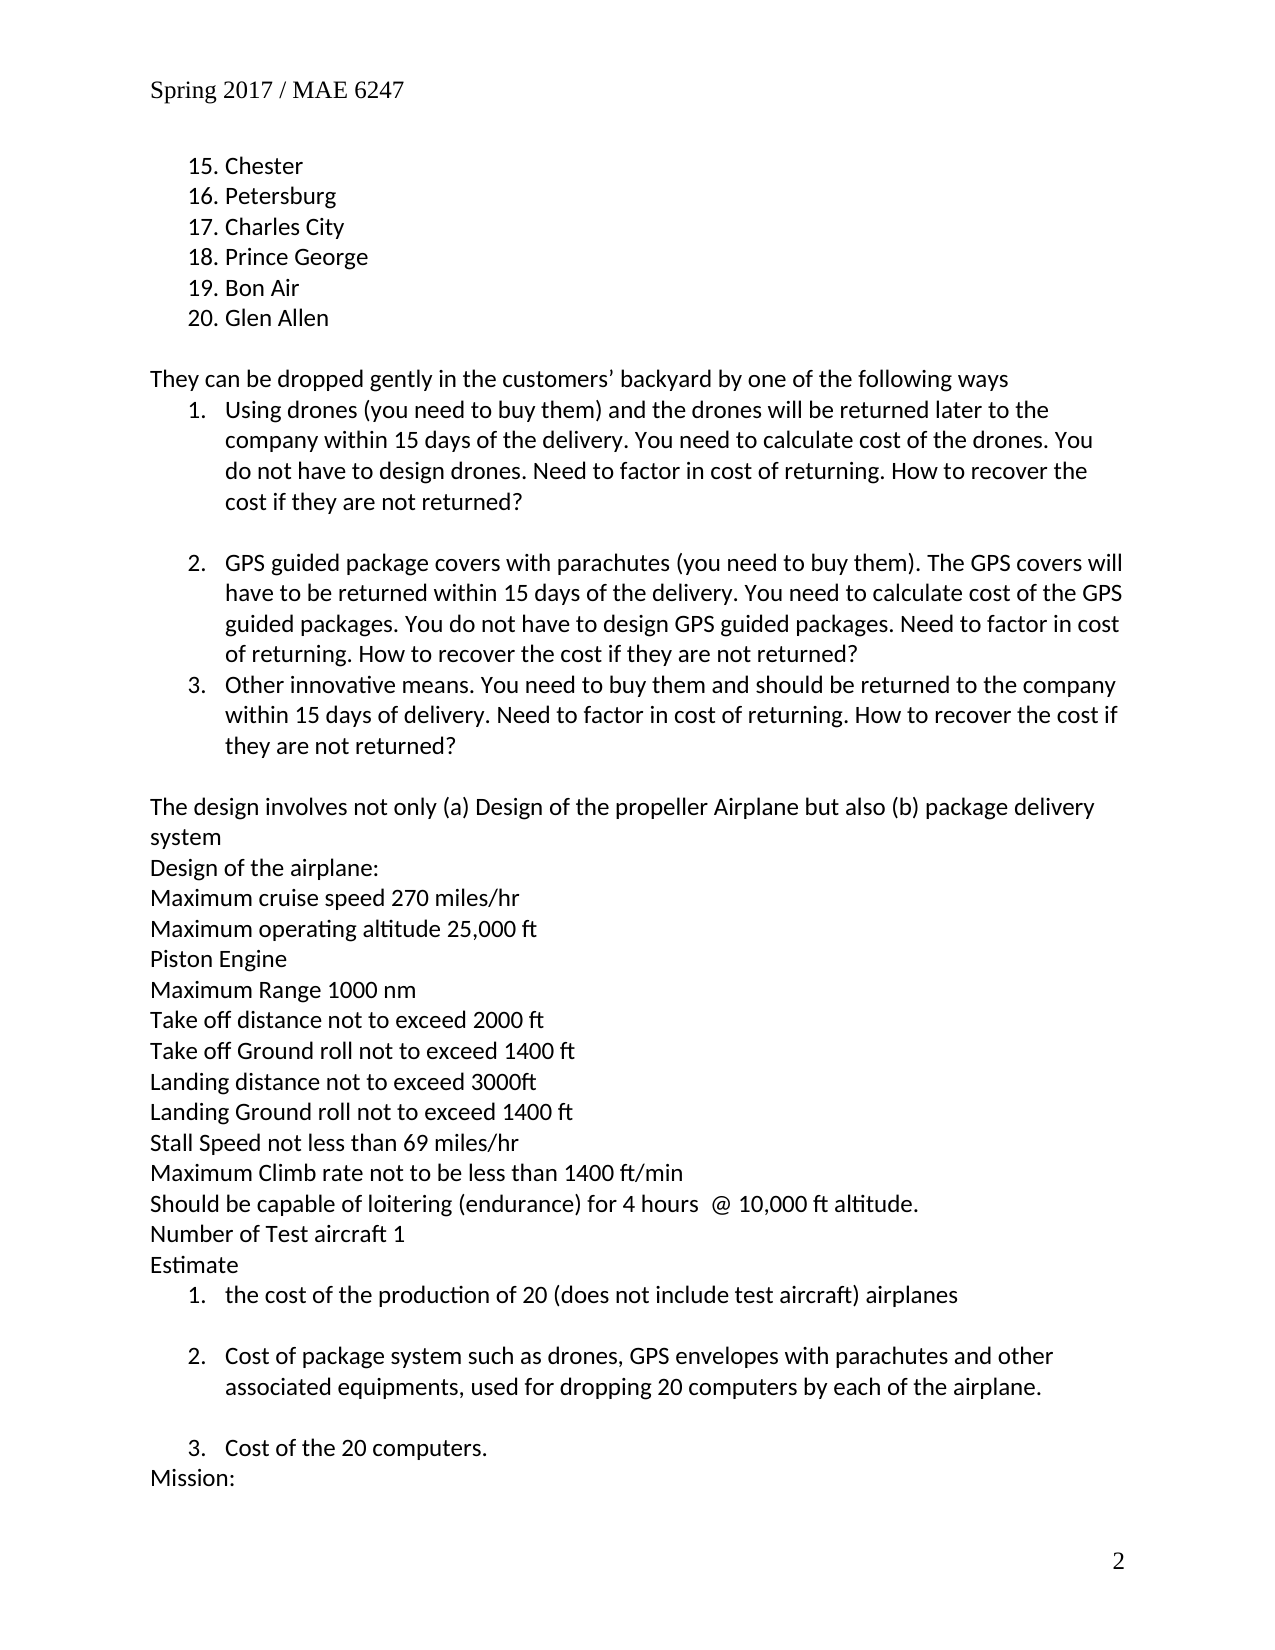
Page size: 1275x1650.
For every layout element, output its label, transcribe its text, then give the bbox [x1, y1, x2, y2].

list Chester [187, 150, 1125, 181]
text Estimate [150, 1249, 1125, 1279]
list Other innovative means. You need to buy them and should be returned to the company within 15 days of delivery. Need to factor in cost of returning. How to recover the cost if they are not returned? [187, 669, 1125, 760]
list Using drones (you need to buy them) and the drones will be returned later to the company within 15 days of the delivery. You need to calculate cost of the drones. You do not have to design drones. Need to factor in cost of returning. How to recover the cost if they are not returned? [187, 394, 1125, 516]
list Cost of package system such as drones, GPS envelopes with parachutes and other associated equipments, used for dropping 20 computers by each of the airplane. [187, 1340, 1125, 1401]
text Maximum Range 1000 nm [150, 974, 1125, 1004]
text Take off distance not to exceed 2000 ft [150, 1004, 1125, 1035]
text Mission: [150, 1462, 1125, 1493]
list the cost of the production of 20 (does not include test aircraft) airplanes [187, 1279, 1125, 1310]
text Maximum cruise speed 270 miles/hr [150, 882, 1125, 913]
text Landing distance not to exceed 3000ft [150, 1066, 1125, 1096]
list Glen Allen [187, 303, 1125, 333]
list GPS guided package covers with parachutes (you need to buy them). The GPS covers will have to be returned within 15 days of the delivery. You need to calculate cost of the GPS guided packages. You do not have to design GPS guided packages. Need to factor in cost of returning. How to recover the cost if they are not returned? [187, 547, 1125, 669]
list Petersburg [187, 181, 1125, 211]
text The design involves not only (a) Design of the propeller Airplane but also (b) package delivery system [150, 791, 1125, 852]
text Take off Ground roll not to exceed 1400 ft [150, 1035, 1125, 1066]
text Should be capable of loitering (endurance) for 4 hours @ 10,000 ft altitude. [150, 1188, 1125, 1218]
list Charles City [187, 211, 1125, 242]
text Design of the airplane: [150, 852, 1125, 882]
text Maximum Climb rate not to be less than 1400 ft/min [150, 1157, 1125, 1188]
text Number of Test aircraft 1 [150, 1218, 1125, 1249]
list Cost of the 20 computers. [187, 1432, 1125, 1462]
text They can be dropped gently in the customers’ backyard by one of the following ways [150, 364, 1125, 394]
text Landing Ground roll not to exceed 1400 ft [150, 1096, 1125, 1127]
list Prince George [187, 242, 1125, 272]
text Stall Speed not less than 69 miles/hr [150, 1127, 1125, 1157]
list Bon Air [187, 272, 1125, 303]
text Maximum operating altitude 25,000 ft [150, 913, 1125, 943]
text Piston Engine [150, 943, 1125, 974]
